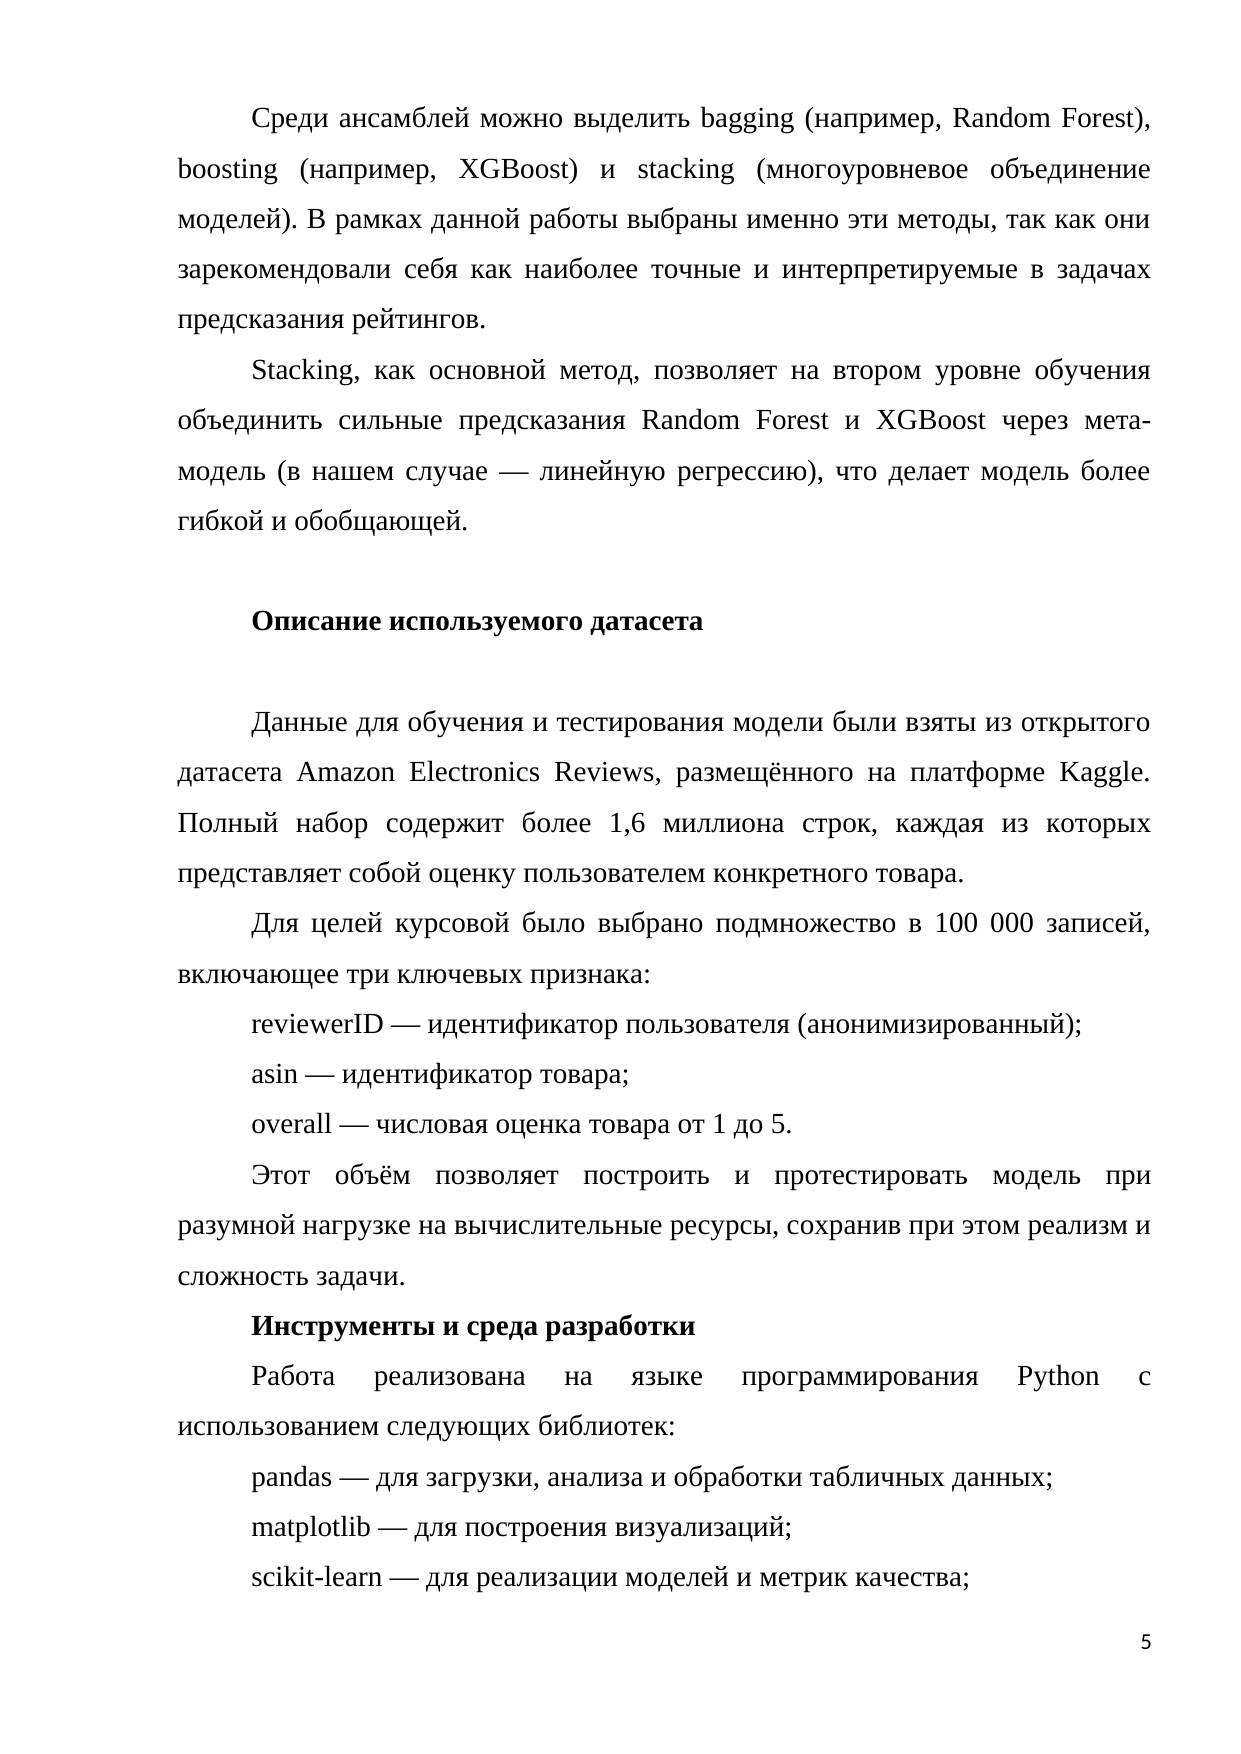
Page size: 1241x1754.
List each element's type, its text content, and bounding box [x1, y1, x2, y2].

text scikit-learn — для реализации моделей и метрик качества; [177, 1559, 1152, 1593]
text Описание используемого датасета [177, 603, 1152, 637]
text Работа реализована на языке программирования Python с использованием следующих библиотек: [177, 1358, 1152, 1442]
text Инструменты и среда разработки [177, 1308, 1152, 1341]
text Stacking, как основной метод, позволяет на втором уровне обучения объединить сильные предсказания Random Forest и XGBoost через мета-модель (в нашем случае — линейную регрессию), что делает модель более гибкой и обобщающей. [177, 352, 1152, 536]
text pandas — для загрузки, анализа и обработки табличных данных; [177, 1459, 1152, 1492]
text matplotlib — для построения визуализаций; [177, 1509, 1152, 1543]
text reviewerID — идентификатор пользователя (анонимизированный); [177, 1006, 1152, 1039]
text asin — идентификатор товара; [177, 1056, 1152, 1090]
text Данные для обучения и тестирования модели были взяты из открытого датасета Amazon Electronics Reviews, размещённого на платформе Kaggle. Полный набор содержит более 1,6 миллиона строк, каждая из которых представляет собой оценку пользователем конкретного товара. [177, 704, 1152, 889]
text Этот объём позволяет построить и протестировать модель при разумной нагрузке на вычислительные ресурсы, сохранив при этом реализм и сложность задачи. [177, 1157, 1152, 1291]
text Среди ансамблей можно выделить bagging (например, Random Forest), boosting (например, XGBoost) и stacking (многоуровневое объединение моделей). В рамках данной работы выбраны именно эти методы, так как они зарекомендовали себя как наиболее точные и интерпретируемые в задачах предсказания рейтингов. [177, 100, 1152, 335]
text overall — числовая оценка товара от 1 до 5. [177, 1107, 1152, 1140]
text Для целей курсовой было выбрано подмножество в 100 000 записей, включающее три ключевых признака: [177, 905, 1152, 989]
